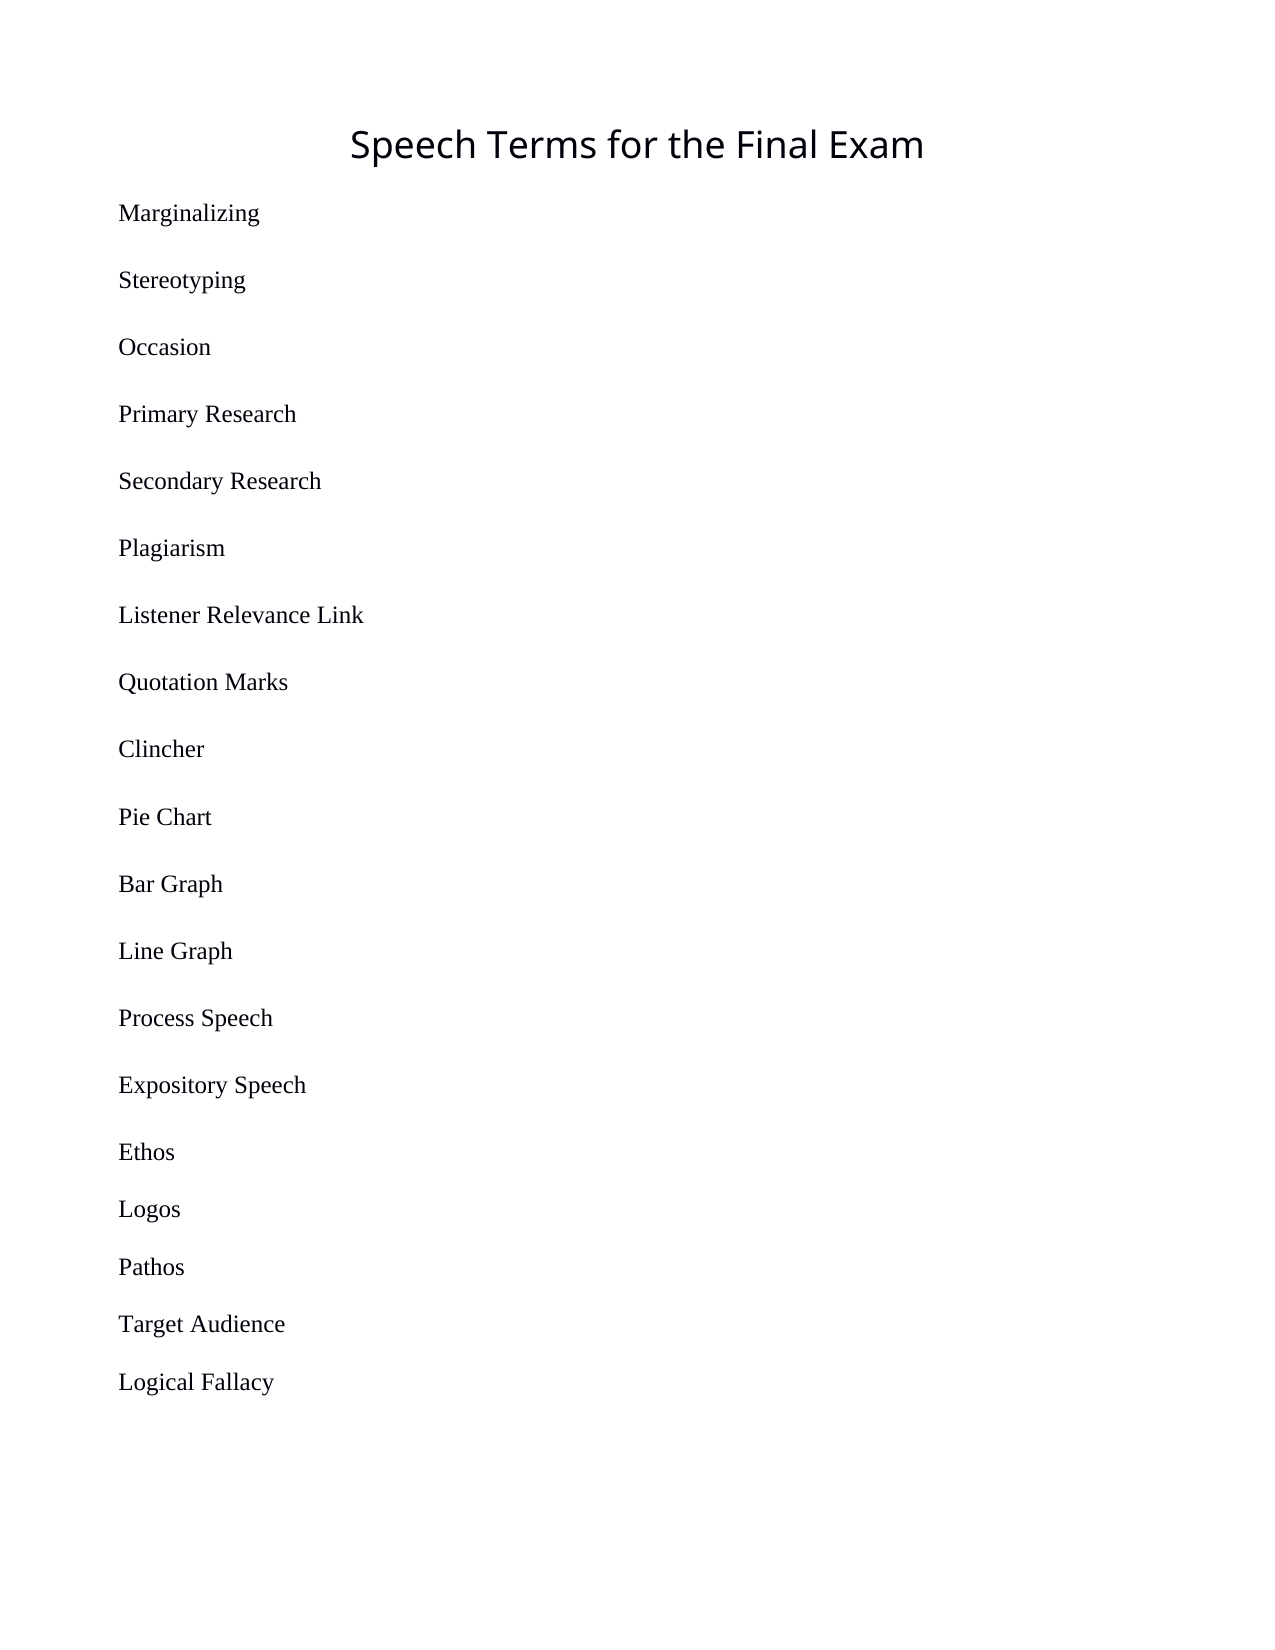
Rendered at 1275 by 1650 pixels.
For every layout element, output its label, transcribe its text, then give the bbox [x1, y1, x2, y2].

text Primary Research [118, 399, 1157, 428]
text Quotation Marks [118, 667, 1157, 696]
text Process Speech [118, 1003, 1157, 1032]
text Listener Relevance Link [118, 600, 1157, 629]
text Plagiarism [118, 533, 1157, 562]
text Stereotyping [118, 265, 1157, 294]
text Marginalizing [118, 198, 1157, 227]
text Line Graph [118, 936, 1157, 964]
text Bar Graph [118, 869, 1157, 897]
text Logical Fallacy [118, 1367, 1157, 1396]
text Logos [118, 1194, 1157, 1223]
text Pathos [118, 1252, 1157, 1281]
text Ethos [118, 1137, 1157, 1166]
text Pie Chart [118, 802, 1157, 830]
text Speech Terms for the Final Exam [118, 118, 1157, 169]
text Occasion [118, 332, 1157, 361]
text Target Audience [118, 1309, 1157, 1338]
text Expository Speech [118, 1070, 1157, 1099]
text Secondary Research [118, 466, 1157, 495]
text Clincher [118, 734, 1157, 763]
